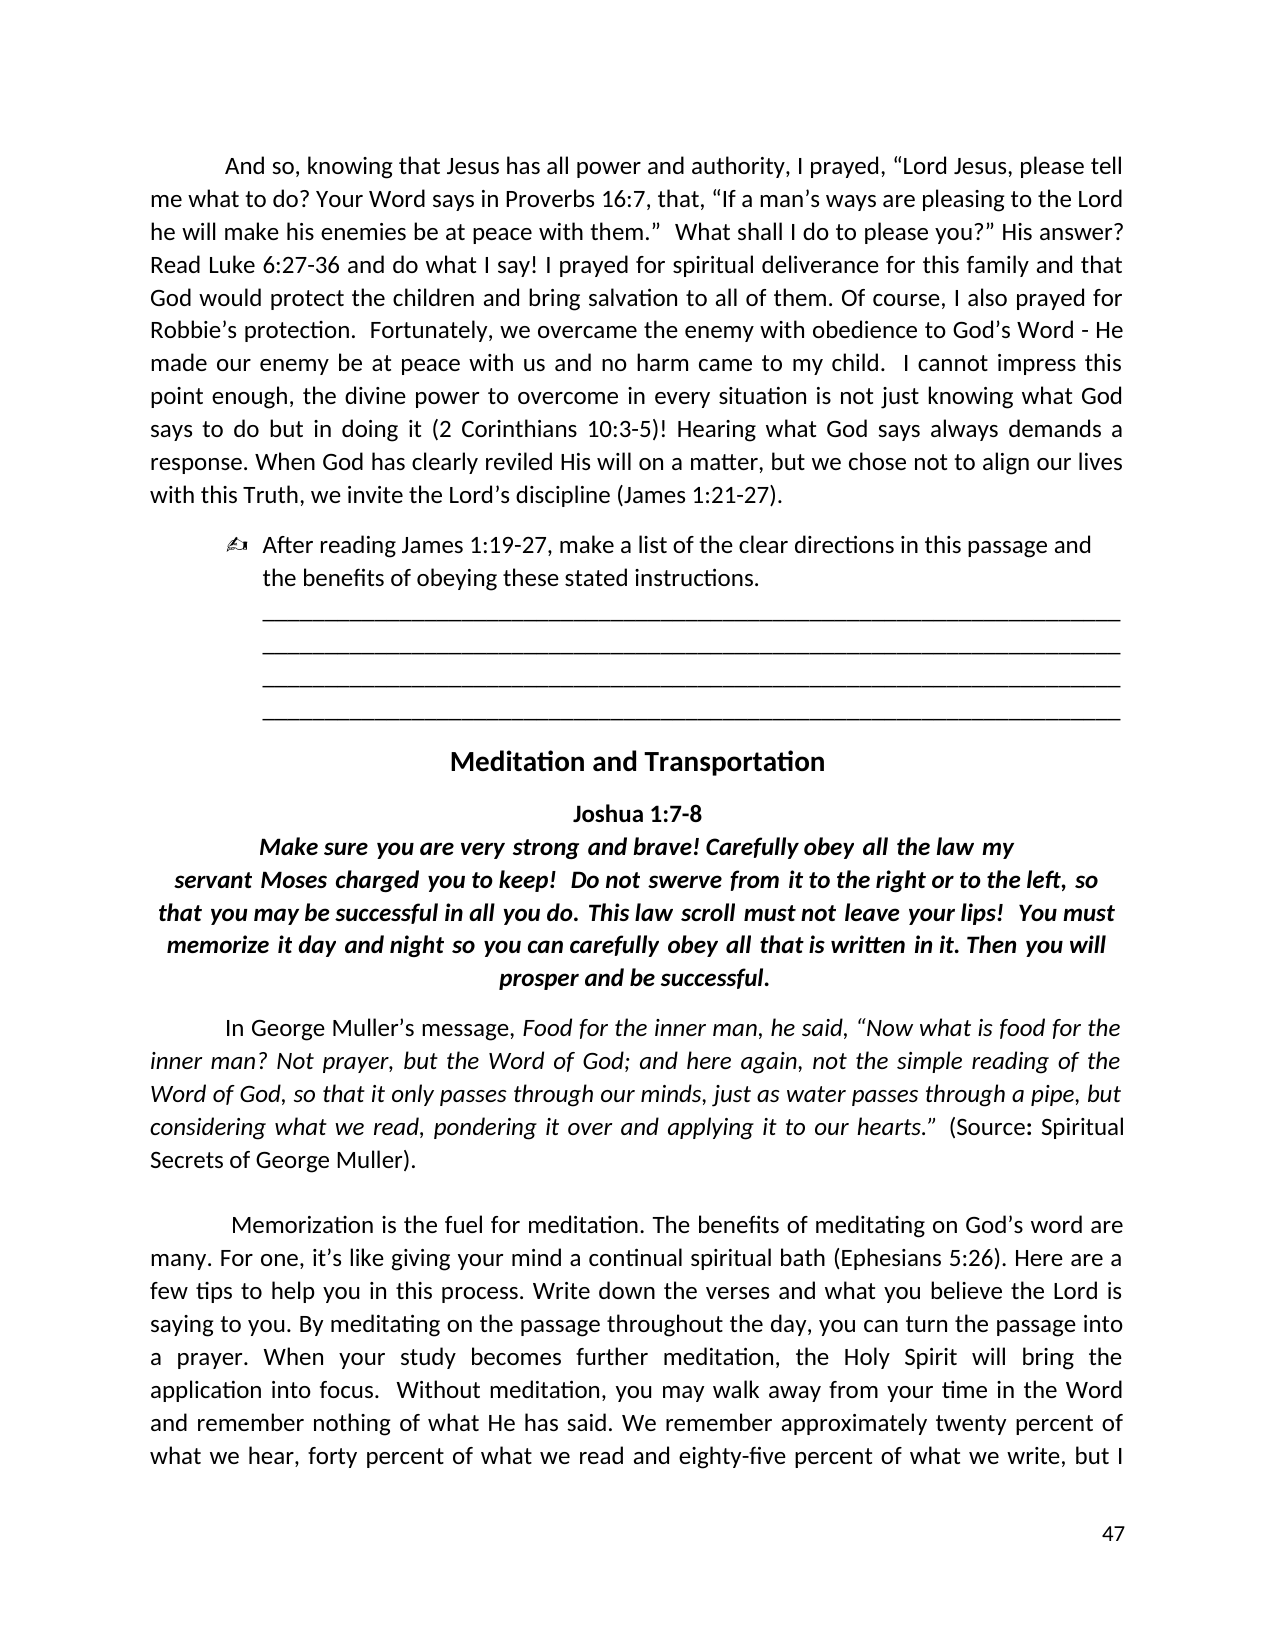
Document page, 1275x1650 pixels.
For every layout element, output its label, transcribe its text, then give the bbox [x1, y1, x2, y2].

text Make sure you are very strong and brave! Carefully obey all the law my servant Moses charged you to keep! Do not swerve from it to the right or to the left, so that you may be successful in all you do. This law scroll must not leave your lips! You must memorize it day and night so you can carefully obey all that is written in it. Then you will prosper and be successful. [150, 831, 1125, 993]
text In George Muller’s message, Food for the inner man, he said, “Now what is food for the inner man? Not prayer, but the Word of God; and here again, not the simple reading of the Word of God, so that it only passes through our minds, just as water passes through a pipe, but considering what we read, pondering it over and applying it to our hearts.” (Source: Spiritual Secrets of George Muller). [150, 1012, 1125, 1174]
list After reading James 1:19-27, make a list of the clear directions in this passage and the benefits of obeying these stated instructions. ____________________________________________________________________________________________________________________________________________________________________________________________________________________________________________________________________________________ [225, 529, 1125, 724]
text Meditation and Transportation [150, 743, 1125, 778]
text Joshua 1:7-8 [150, 798, 1125, 828]
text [150, 1210, 1125, 1471]
text And so, knowing that Jesus has all power and authority, I prayed, “Lord Jesus, please tell me what to do? Your Word says in Proverbs 16:7, that, “If a man’s ways are pleasing to the Lord he will make his enemies be at peace with them.” What shall I do to please you?” His answer? Read Luke 6:27-36 and do what I say! I prayed for spiritual deliverance for this family and that God would protect the children and bring salvation to all of them. Of course, I also prayed for Robbie’s protection. Fortunately, we overcame the enemy with obedience to God’s Word - He made our enemy be at peace with us and no harm came to my child. I cannot impress this point enough, the divine power to overcome in every situation is not just knowing what God says to do but in doing it (2 Corinthians 10:3-5)! Hearing what God says always demands a response. When God has clearly reviled His will on a matter, but we chose not to align our lives with this Truth, we invite the Lord’s discipline (James 1:21-27). [150, 150, 1125, 510]
